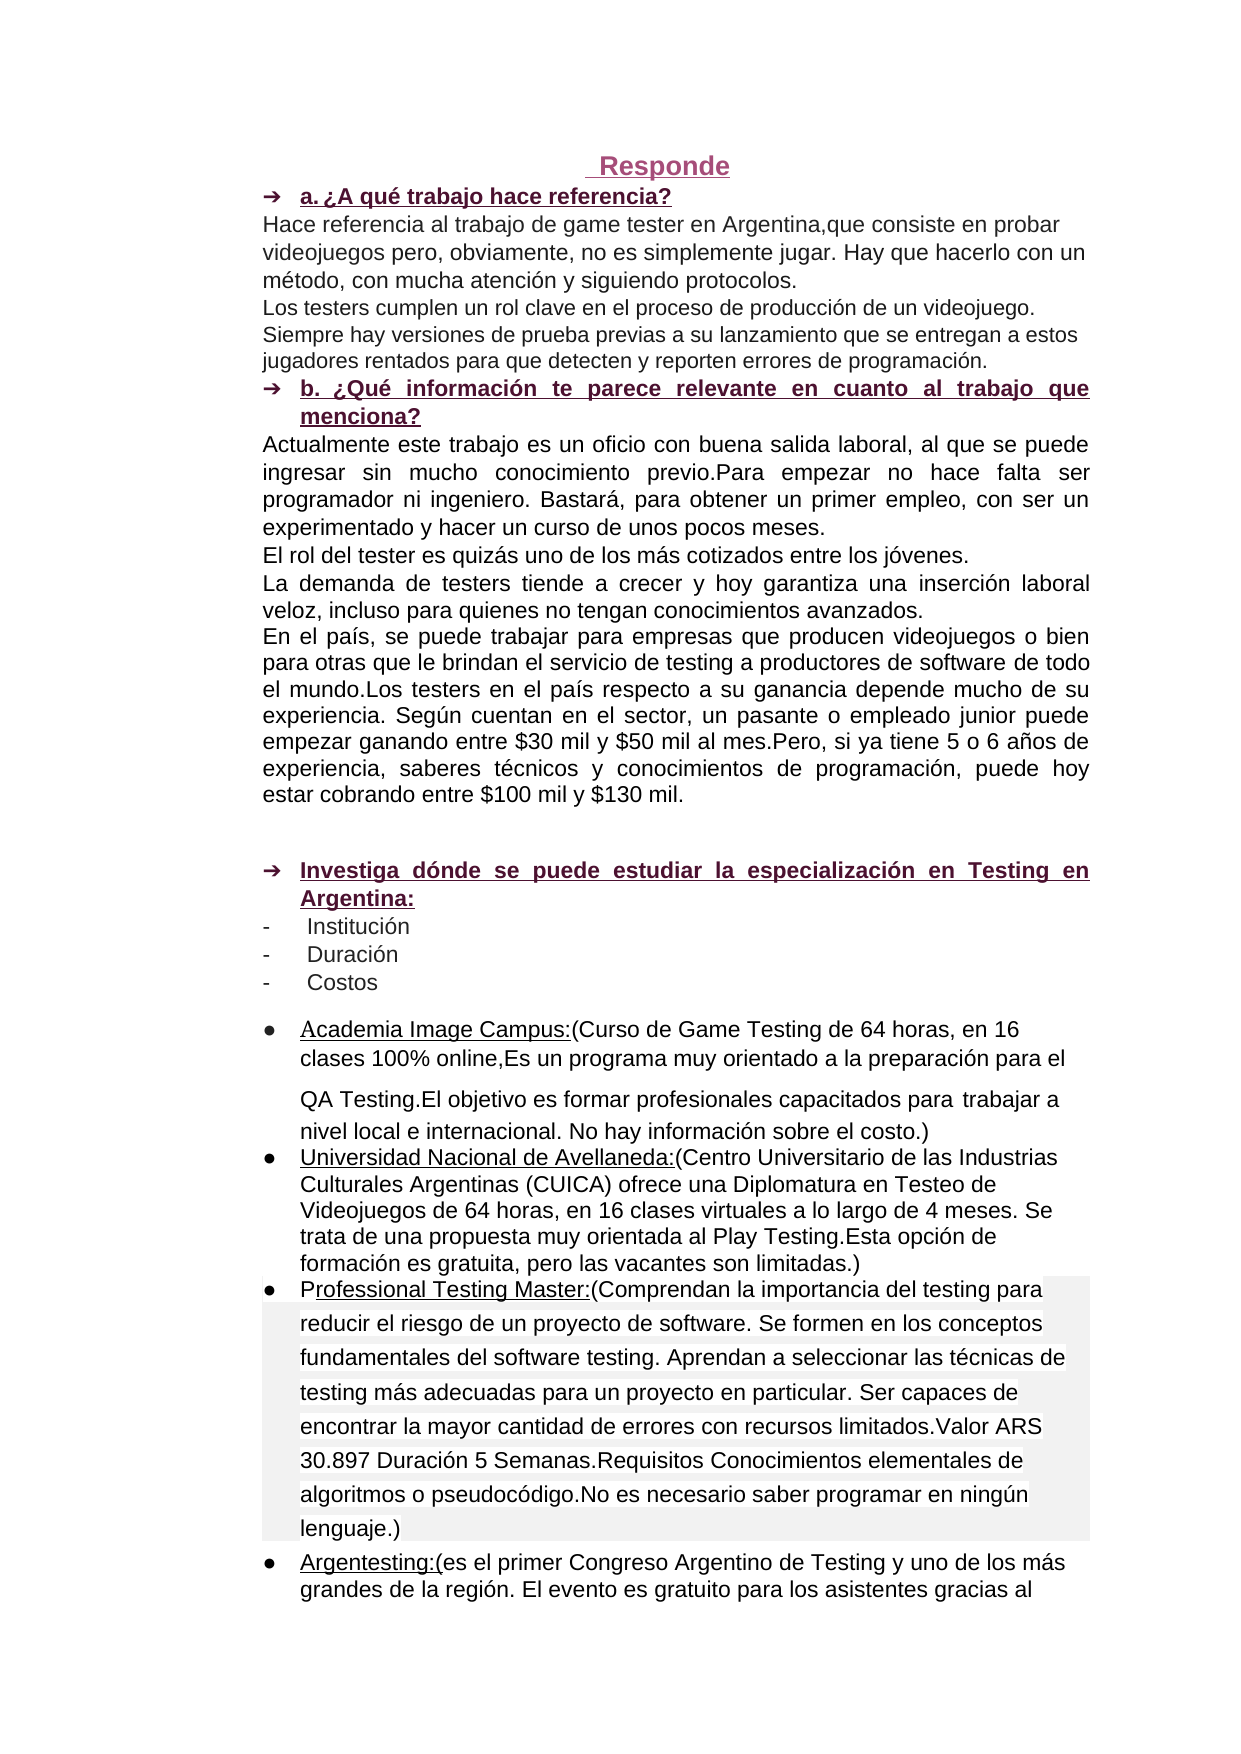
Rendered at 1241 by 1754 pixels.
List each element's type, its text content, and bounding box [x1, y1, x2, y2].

list b. ¿Qué información te parece relevante en cuanto al trabajo que menciona? [262, 375, 1090, 429]
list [262, 1549, 1090, 1602]
text El rol del tester es quizás uno de los más cotizados entre los jóvenes. [262, 542, 1090, 569]
list Academia Image Campus:(Curso de Game Testing de 64 horas, en 16 clases 100% online,Es un programa muy orientado a la preparación para el QA Testing.El objetivo es formar profesionales capacitados para trabajar a nivel local e internacional. No hay información sobre el costo.) [262, 1013, 1090, 1144]
text En el país, se puede trabajar para empresas que producen videojuegos o bien para otras que le brindan el servicio de testing a productores de software de todo el mundo.Los testers en el país respecto a su ganancia depende mucho de su experiencia. Según cuentan en el sector, un pasante o empleado junior puede empezar ganando entre $30 mil y $50 mil al mes.Pero, si ya tiene 5 o 6 años de experiencia, saberes técnicos y conocimientos de programación, puede hoy estar cobrando entre $100 mil y $130 mil. [262, 623, 1090, 807]
subtitle Professional Testing Master:(Comprendan la importancia del testing para reducir el riesgo de un proyecto de software. Se formen en los conceptos fundamentales del software testing. Aprendan a seleccionar las técnicas de testing más adecuadas para un proyecto en particular. Ser capaces de encontrar la mayor cantidad de errores con recursos limitados.Valor ARS 30.897 Duración 5 Semanas.Requisitos Conocimientos elementales de algoritmos o pseudocódigo.No es necesario saber programar en ningún lenguaje.) [262, 1276, 1090, 1541]
text Responde [225, 150, 1090, 181]
list a. ¿A qué trabajo hace referencia? [262, 183, 1090, 209]
text Actualmente este trabajo es un oficio con buena salida laboral, al que se puede ingresar sin mucho conocimiento previo.Para empezar no hace falta ser programador ni ingeniero. Bastará, para obtener un primer empleo, con ser un experimentado y hacer un curso de unos pocos meses. [262, 431, 1090, 541]
text - Institución [262, 913, 1090, 939]
text - Costos [262, 969, 1090, 995]
text Hace referencia al trabajo de game tester en Argentina,que consiste en probar videojuegos pero, obviamente, no es simplemente jugar. Hay que hacerlo con un método, con mucha atención y siguiendo protocolos. [262, 211, 1090, 293]
list Investiga dónde se puede estudiar la especialización en Testing en Argentina: [262, 857, 1090, 911]
text - Duración [262, 941, 1090, 967]
text Los testers cumplen un rol clave en el proceso de producción de un videojuego. Siempre hay versiones de prueba previas a su lanzamiento que se entregan a estos jugadores rentados para que detecten y reporten errores de programación. [262, 295, 1090, 373]
list Universidad Nacional de Avellaneda:(Centro Universitario de las Industrias Culturales Argentinas (CUICA) ofrece una Diplomatura en Testeo de Videojuegos de 64 horas, en 16 clases virtuales a lo largo de 4 meses. Se trata de una propuesta muy orientada al Play Testing.Esta opción de formación es gratuita, pero las vacantes son limitadas.) [262, 1144, 1090, 1276]
text La demanda de testers tiende a crecer y hoy garantiza una inserción laboral veloz, incluso para quienes no tengan conocimientos avanzados. [262, 570, 1090, 623]
